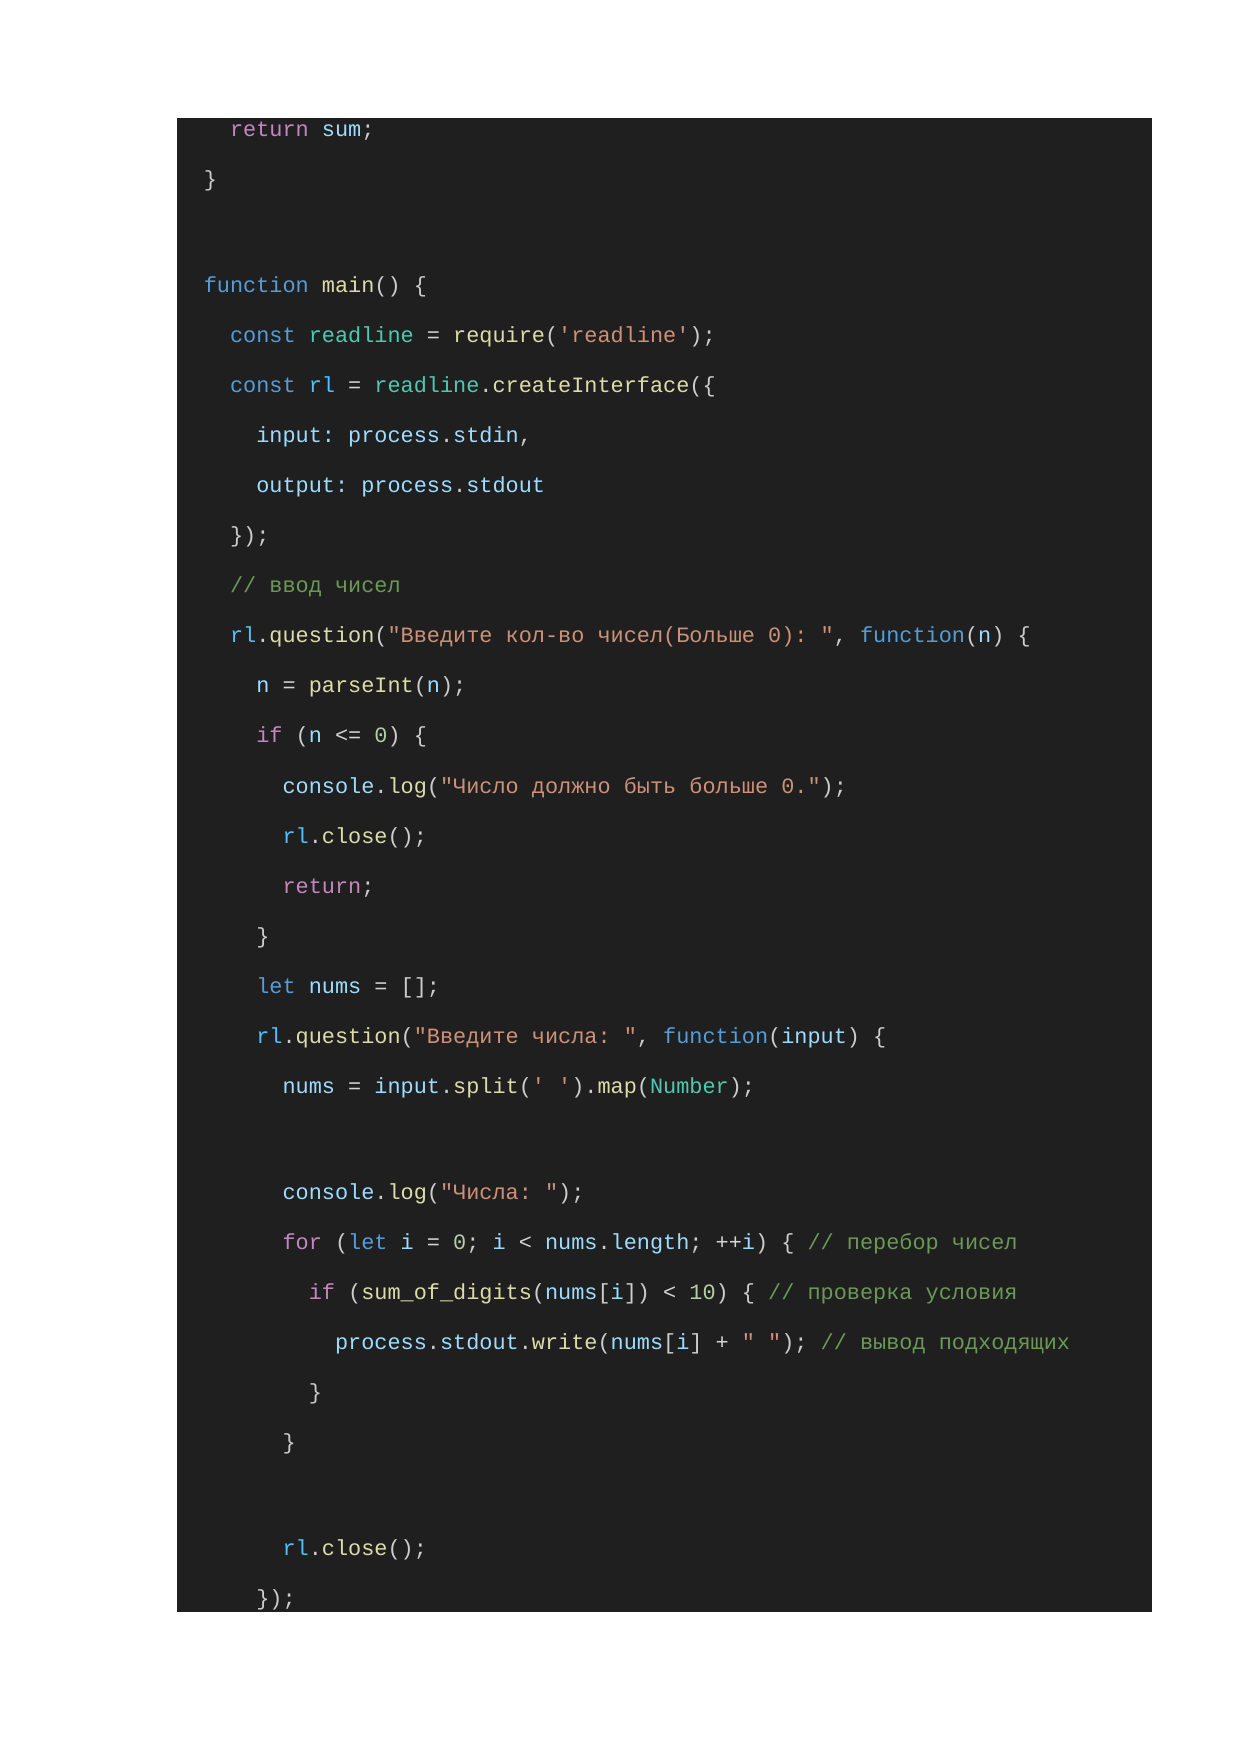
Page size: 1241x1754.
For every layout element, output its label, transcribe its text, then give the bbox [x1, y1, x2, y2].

text process.stdout.write(nums[i] + " "); // вывод подходящих [177, 1331, 1152, 1356]
text output: process.stdout [177, 474, 1152, 499]
text for (let i = 0; i < nums.length; ++i) { // перебор чисел [177, 1231, 1152, 1256]
text rl.close(); [177, 825, 1152, 850]
text } [177, 168, 1152, 193]
text // ввод чисел [177, 574, 1152, 599]
text return sum; [177, 118, 1152, 143]
text } [177, 925, 1152, 950]
text return; [177, 875, 1152, 900]
text input: process.stdin, [177, 424, 1152, 449]
text } [177, 1381, 1152, 1406]
text } [177, 1431, 1152, 1456]
text function main() { [177, 274, 1152, 298]
text rl.close(); [177, 1537, 1152, 1562]
text rl.question("Введите числа: ", function(input) { [177, 1025, 1152, 1050]
text console.log("Число должно быть больше 0."); [177, 775, 1152, 799]
text nums = input.split(' ').map(Number); [177, 1075, 1152, 1100]
text if (sum_of_digits(nums[i]) < 10) { // проверка условия [177, 1281, 1152, 1306]
text }); [177, 1587, 1152, 1612]
text }); [177, 524, 1152, 549]
text if (n <= 0) { [177, 725, 1152, 749]
text const readline = require('readline'); [177, 324, 1152, 349]
text const rl = readline.createInterface({ [177, 374, 1152, 399]
text console.log("Числа: "); [177, 1181, 1152, 1206]
text rl.question("Введите кол-во чисел(Больше 0): ", function(n) { [177, 624, 1152, 649]
text n = parseInt(n); [177, 674, 1152, 699]
text let nums = []; [177, 975, 1152, 1000]
